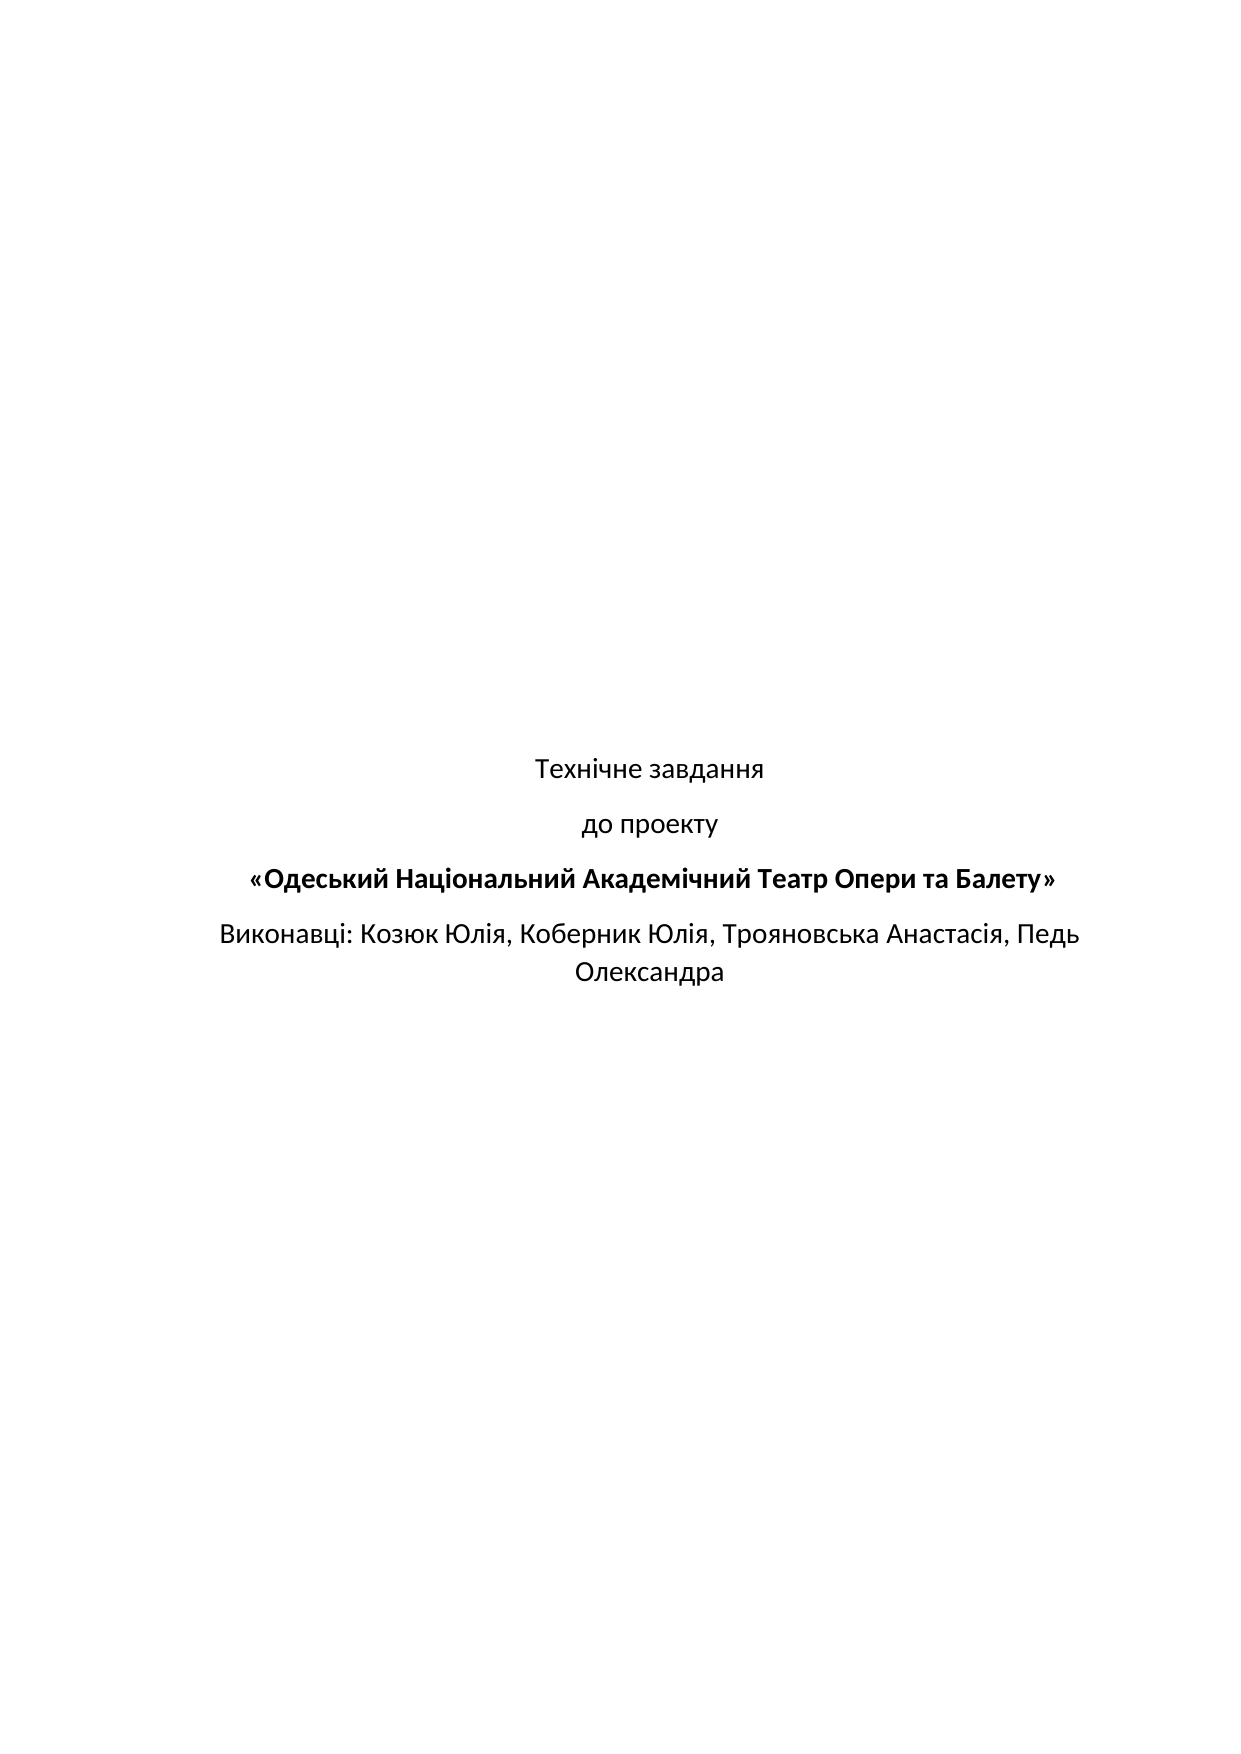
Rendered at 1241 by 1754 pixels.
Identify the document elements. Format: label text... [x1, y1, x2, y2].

text Виконавці: Козюк Юлія, Коберник Юлія, Трояновська Анастасія, Педь Олександра [148, 915, 1152, 989]
text Технічне завдання [148, 750, 1152, 785]
text до проекту [148, 805, 1152, 841]
text «Одеський Національний Академічний Театр Опери та Балету» [148, 860, 1152, 896]
